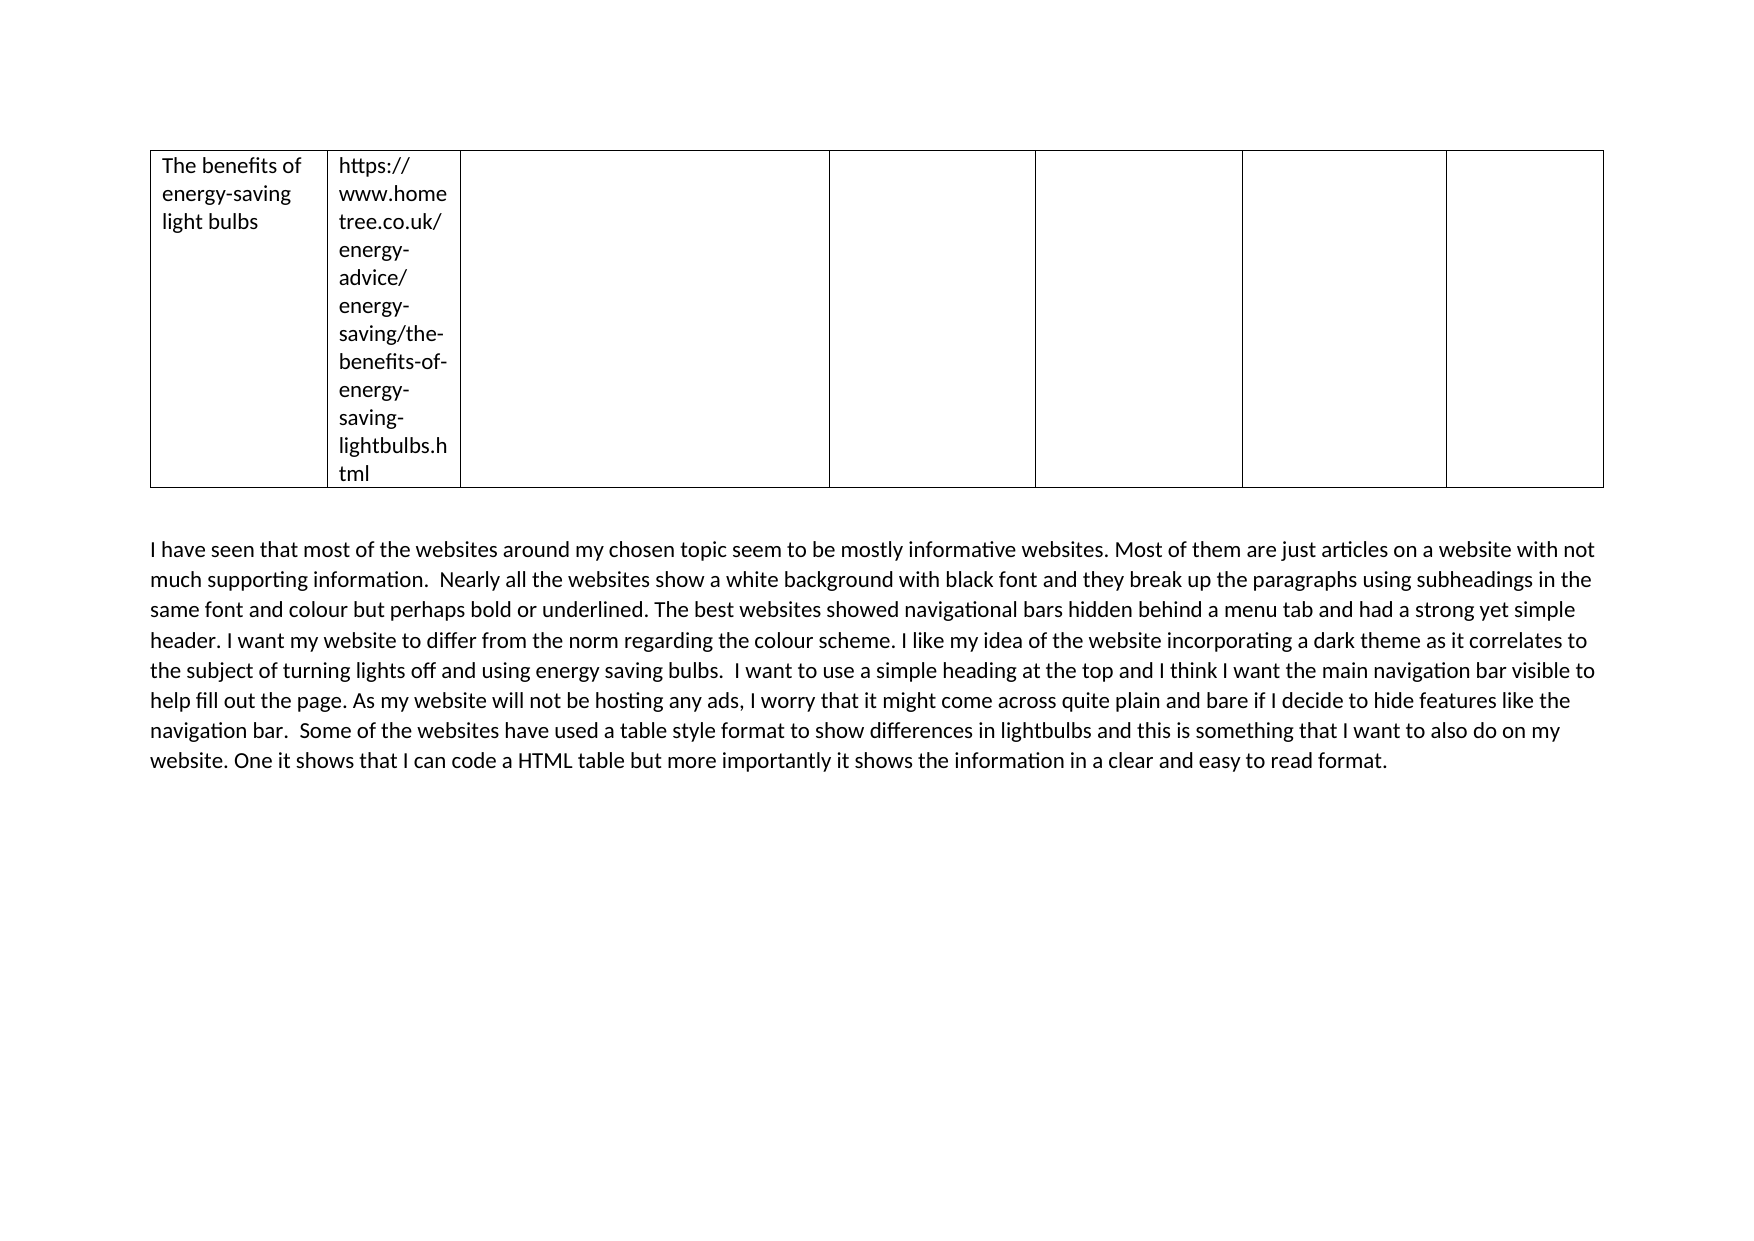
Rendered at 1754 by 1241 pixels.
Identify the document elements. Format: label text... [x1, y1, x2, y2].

table_cell [1036, 151, 1242, 487]
table_cell The benefits of energy-saving light bulbs [151, 151, 327, 487]
table_cell [1447, 151, 1603, 487]
table_cell [1243, 151, 1446, 487]
table_cell [461, 151, 829, 487]
table_cell [830, 151, 1035, 487]
text I have seen that most of the websites around my chosen topic seem to be mostly informative websites. Most of them are just articles on a website with not much supporting information. Nearly all the websites show a white background with black font and they break up the paragraphs using subheadings in the same font and colour but perhaps bold or underlined. The best websites showed navigational bars hidden behind a menu tab and had a strong yet simple header. I want my website to differ from the norm regarding the colour scheme. I like my idea of the website incorporating a dark theme as it correlates to the subject of turning lights off and using energy saving bulbs. I want to use a simple heading at the top and I think I want the main navigation bar visible to help fill out the page. As my website will not be hosting any ads, I worry that it might come across quite plain and bare if I decide to hide features like the navigation bar. Some of the websites have used a table style format to show differences in lightbulbs and this is something that I want to also do on my website. One it shows that I can code a HTML table but more importantly it shows the information in a clear and easy to read format. [150, 535, 1604, 775]
table_cell https://www.hometree.co.uk/energy-advice/energy-saving/the-benefits-of-energy-saving-lightbulbs.html [328, 151, 460, 487]
